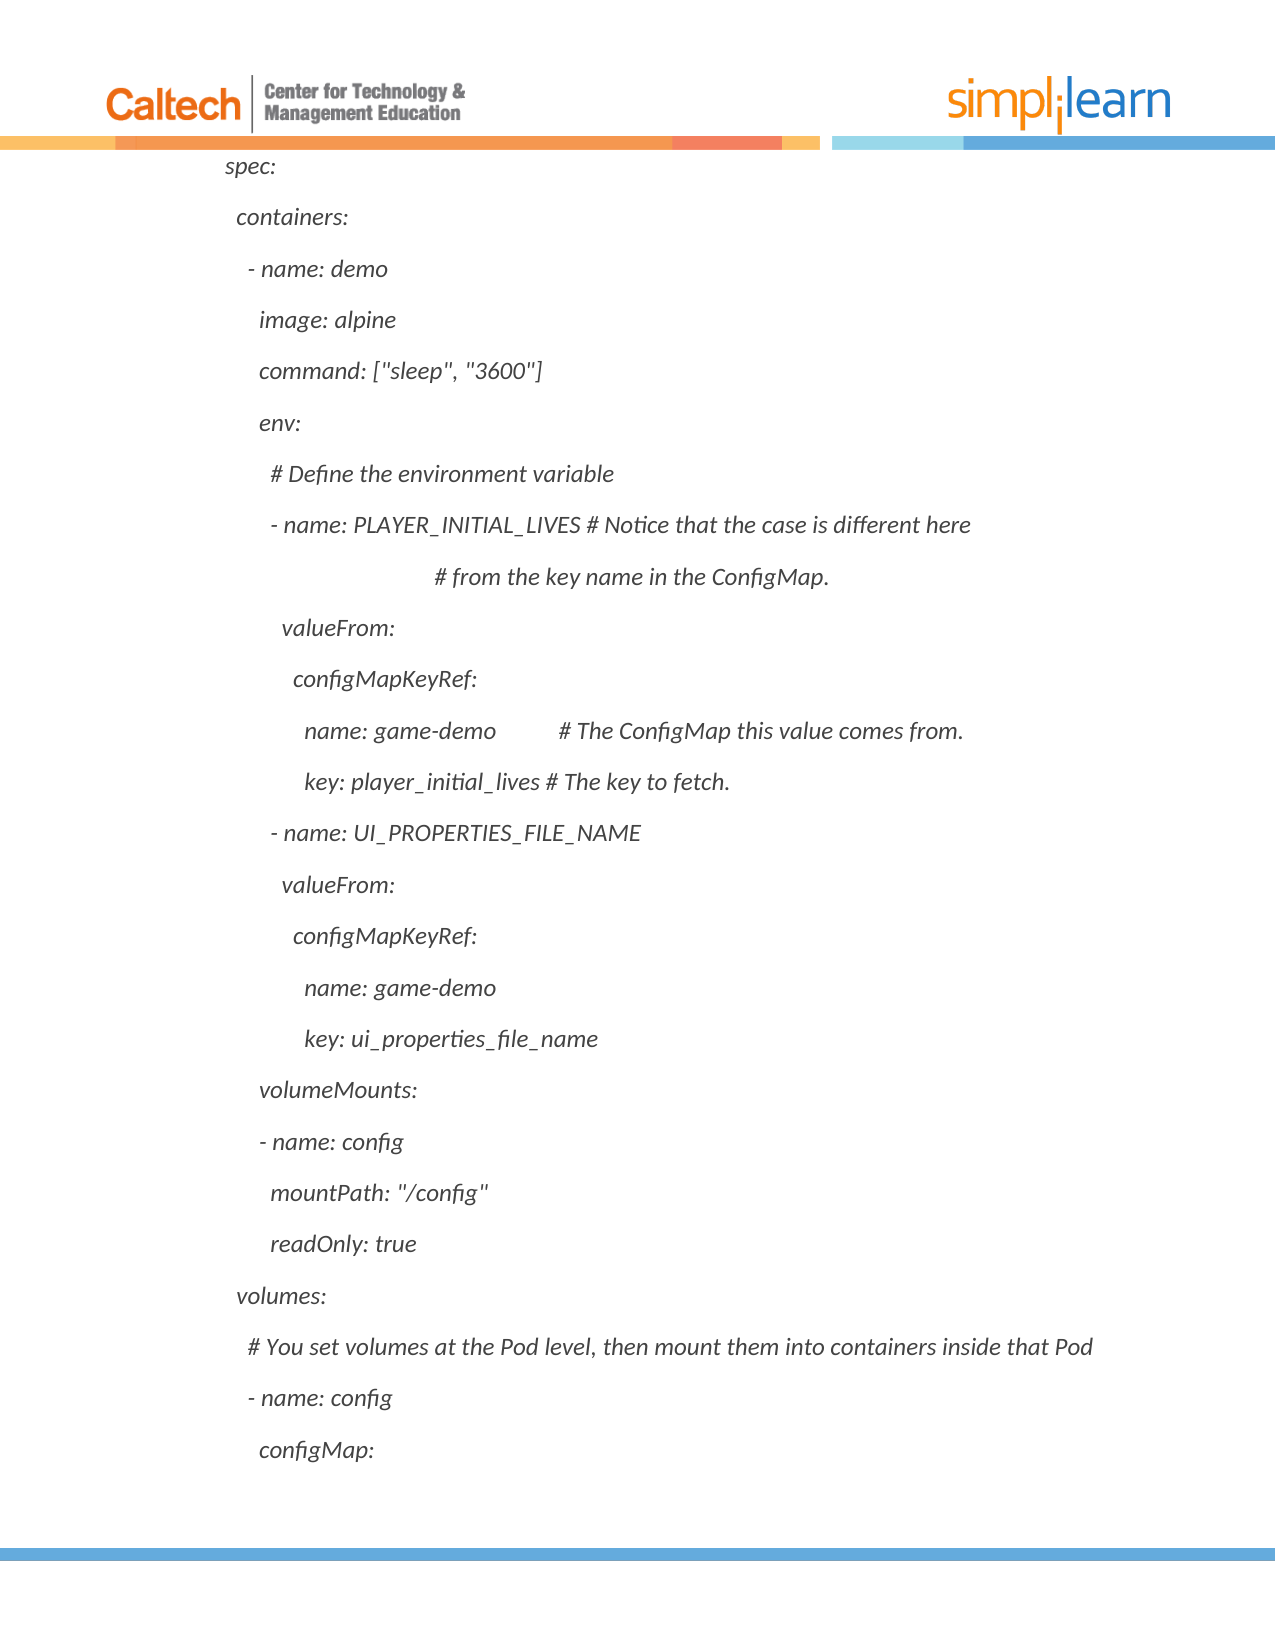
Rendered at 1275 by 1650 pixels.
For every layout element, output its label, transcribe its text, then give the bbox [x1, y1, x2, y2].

text env: [225, 407, 1125, 437]
text configMapKeyRef: [225, 663, 1125, 694]
text valueFrom: [225, 612, 1125, 643]
text # Define the environment variable [225, 458, 1125, 489]
text valueFrom: [225, 869, 1125, 899]
text name: game-demo [225, 972, 1125, 1002]
text readOnly: true [225, 1228, 1125, 1259]
text volumeMounts: [225, 1074, 1125, 1105]
text containers: [225, 201, 1125, 232]
text - name: PLAYER_INITIAL_LIVES # Notice that the case is different here [225, 509, 1125, 540]
text command: ["sleep", "3600"] [225, 355, 1125, 386]
text image: alpine [225, 304, 1125, 334]
text configMapKeyRef: [225, 920, 1125, 951]
text - name: UI_PROPERTIES_FILE_NAME [225, 818, 1125, 848]
picture [0, 1548, 1275, 1562]
text mountPath: "/config" [225, 1177, 1125, 1208]
text # You set volumes at the Pod level, then mount them into containers inside that Pod [225, 1331, 1125, 1362]
picture [0, 76, 1275, 150]
text volumes: [225, 1280, 1125, 1310]
text spec: [225, 150, 1125, 181]
text - name: config [225, 1382, 1125, 1413]
text - name: demo [225, 253, 1125, 283]
picture [106, 75, 466, 134]
text - name: config [225, 1126, 1125, 1156]
text name: game-demo # The ConfigMap this value comes from. [225, 715, 1125, 745]
text configMap: [225, 1434, 1125, 1464]
text # from the key name in the ConfigMap. [225, 561, 1125, 591]
text key: player_initial_lives # The key to fetch. [225, 766, 1125, 797]
text key: ui_properties_file_name [225, 1023, 1125, 1053]
